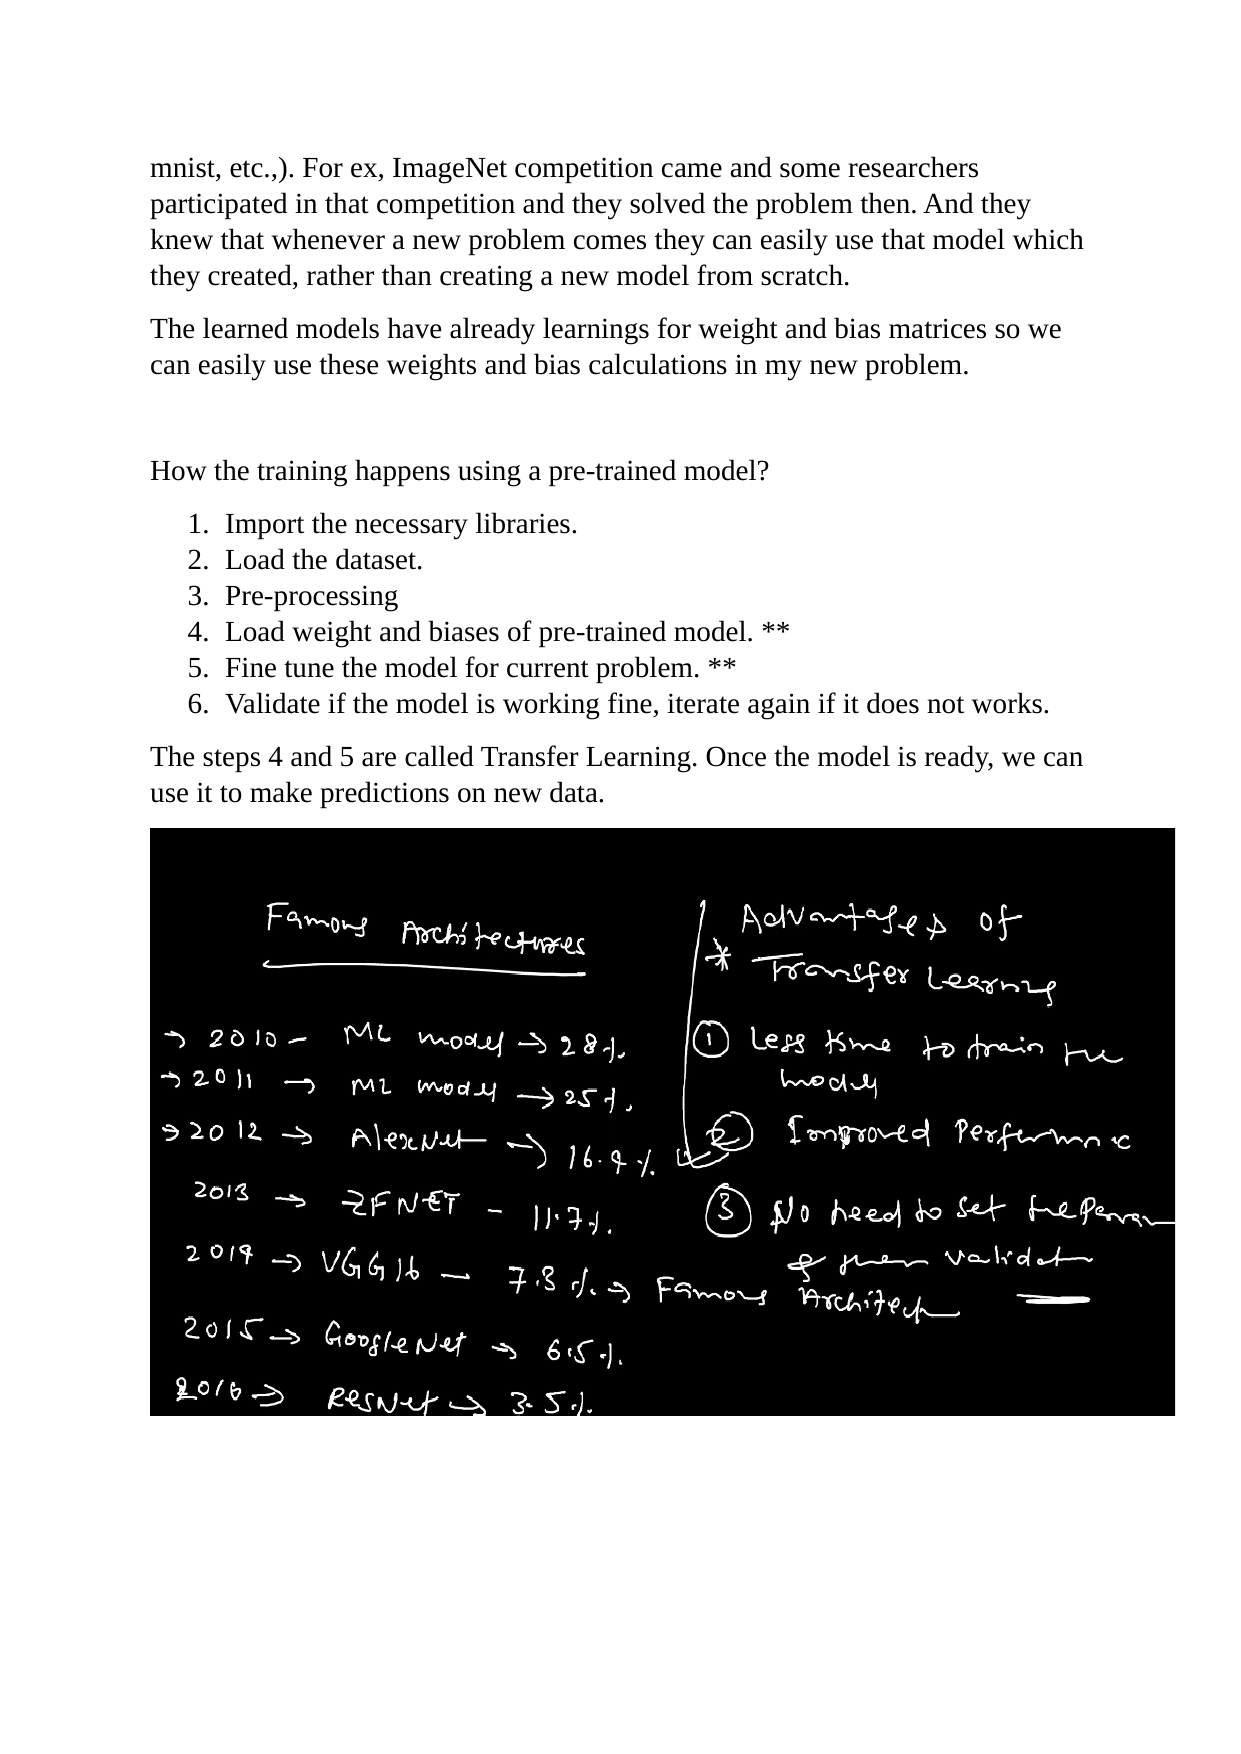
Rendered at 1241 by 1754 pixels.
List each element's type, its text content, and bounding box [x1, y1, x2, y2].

list Load the dataset. [187, 542, 1090, 576]
list Fine tune the model for current problem. ** [187, 650, 1090, 684]
list Load weight and biases of pre-trained model. ** [187, 614, 1090, 648]
list Import the necessary libraries. [187, 506, 1090, 539]
text The steps 4 and 5 are called Transfer Learning. Once the model is ready, we can use it to make predictions on new data. [150, 739, 1090, 809]
text The learned models have already learnings for weight and bias matrices so we can easily use these weights and bias calculations in my new problem. [150, 311, 1090, 381]
picture [150, 828, 1176, 1416]
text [150, 150, 1090, 292]
text How the training happens using a pre-trained model? [150, 453, 1090, 487]
list Pre-processing [187, 578, 1090, 612]
list Validate if the model is working fine, iterate again if it does not works. [187, 687, 1090, 720]
